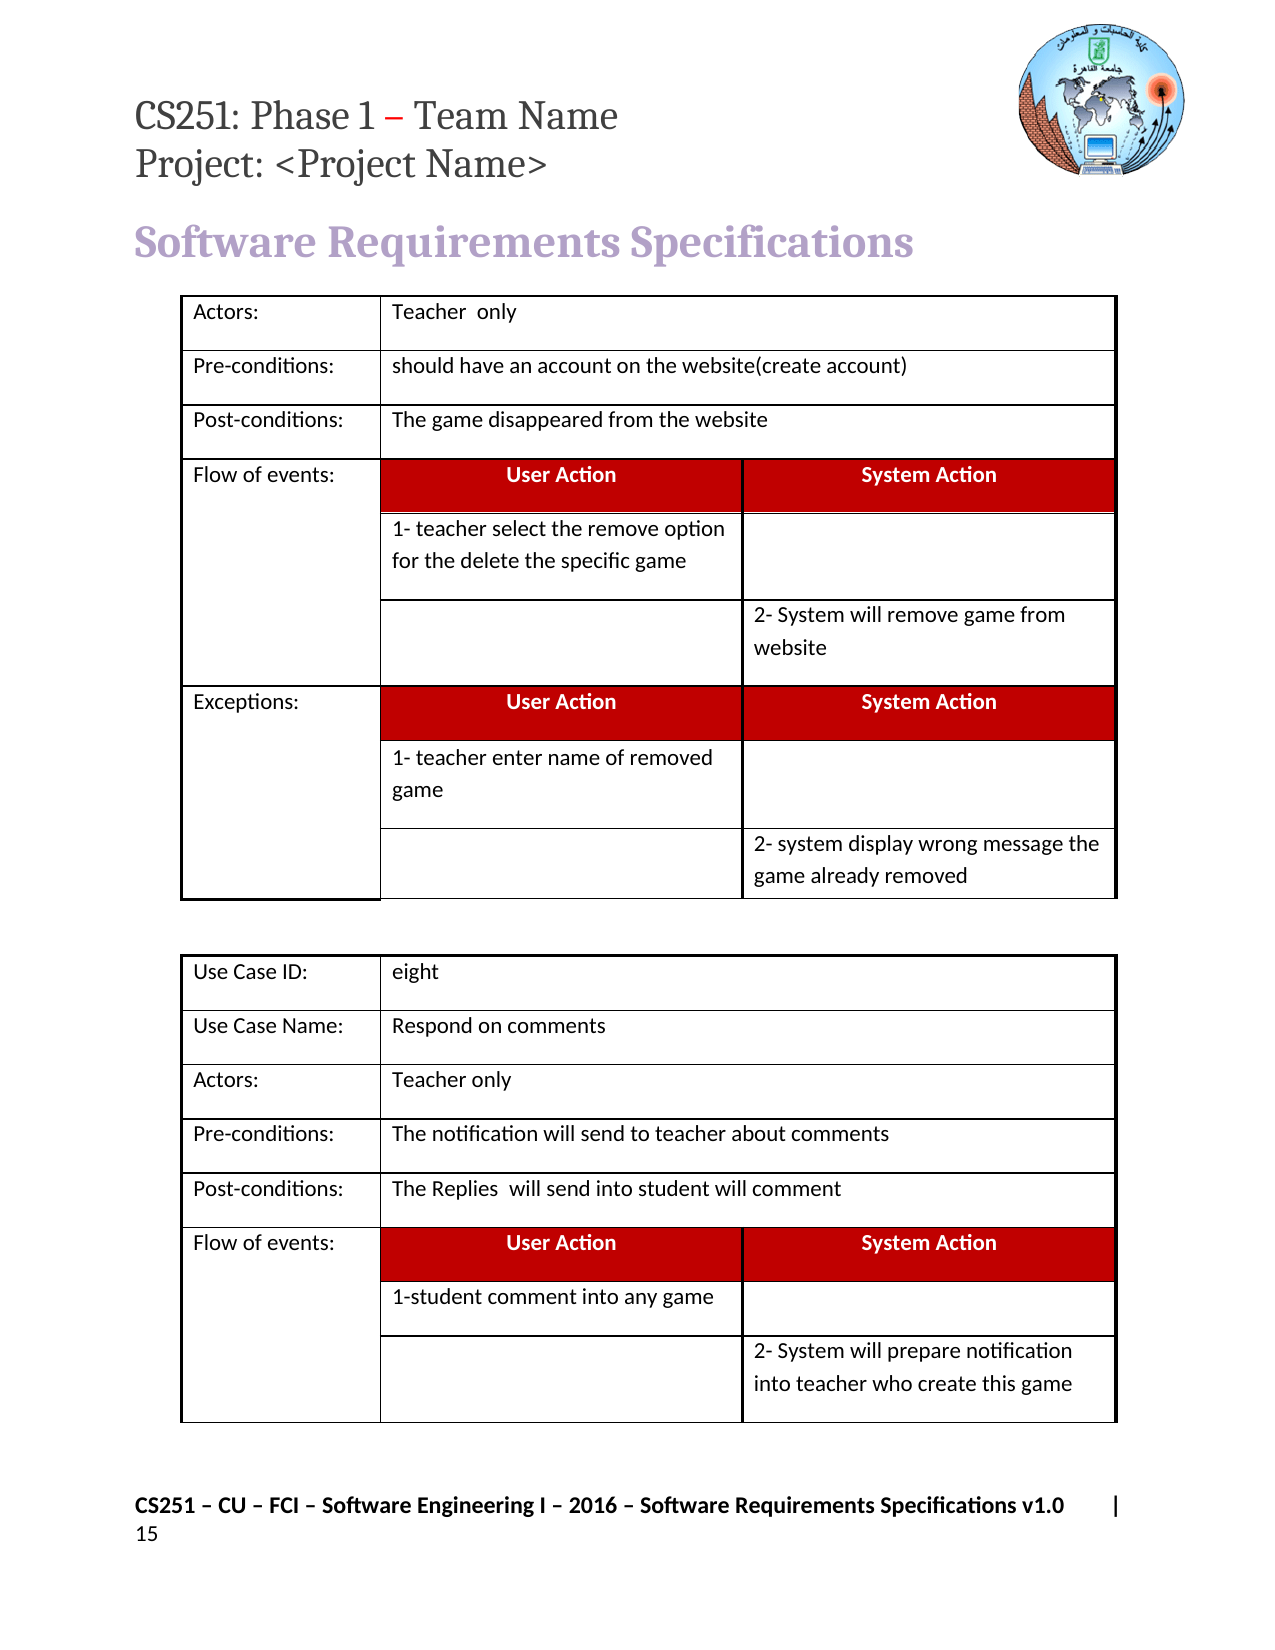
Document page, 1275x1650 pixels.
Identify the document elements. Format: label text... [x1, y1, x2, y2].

table_cell 2- System will remove game from website [744, 601, 1114, 685]
table_cell 1-student comment into any game [381, 1282, 741, 1335]
table_cell 1- teacher enter name of removed game [381, 741, 741, 828]
table_cell should have an account on the website(create account) [381, 351, 1114, 404]
table_cell User Action [381, 1228, 741, 1281]
table_cell User Action [381, 687, 741, 740]
table_cell Actors: [183, 297, 380, 350]
table_cell [744, 1282, 1114, 1335]
table_cell The game disappeared from the website [381, 406, 1114, 458]
table_cell System Action [744, 460, 1114, 512]
table_header eight [381, 957, 1114, 1009]
table_cell Actors: [183, 1065, 380, 1118]
table_cell Respond on comments [381, 1011, 1114, 1064]
table_cell Teacher only [381, 297, 1114, 350]
table_cell The Replies will send into student will comment [381, 1174, 1114, 1227]
table_cell Pre-conditions: [183, 351, 380, 404]
table_cell Post-conditions: [183, 406, 380, 458]
table_cell System Action [744, 1228, 1114, 1281]
table_cell Exceptions: [183, 687, 380, 897]
table_cell 2- System will prepare notification into teacher who create this game [744, 1337, 1114, 1422]
table_cell Use Case Name: [183, 1011, 380, 1064]
table_cell System Action [744, 687, 1114, 740]
table_cell Flow of events: [183, 460, 380, 685]
table_header Use Case ID: [183, 957, 380, 1009]
table_cell [744, 741, 1114, 828]
table_cell 2- system display wrong message the game already removed [744, 829, 1114, 897]
table_cell Pre-conditions: [183, 1120, 380, 1172]
table_cell User Action [381, 460, 741, 512]
picture [1018, 24, 1186, 180]
table_cell Post-conditions: [183, 1174, 380, 1227]
table_cell Flow of events: [183, 1228, 380, 1422]
table_cell 1- teacher select the remove option for the delete the specific game [381, 514, 741, 599]
table_cell [381, 829, 741, 897]
table_cell [381, 1337, 741, 1422]
table_cell Teacher only [381, 1065, 1114, 1118]
table_cell The notification will send to teacher about comments [381, 1120, 1114, 1172]
table_cell [744, 514, 1114, 599]
table_cell [381, 601, 741, 685]
